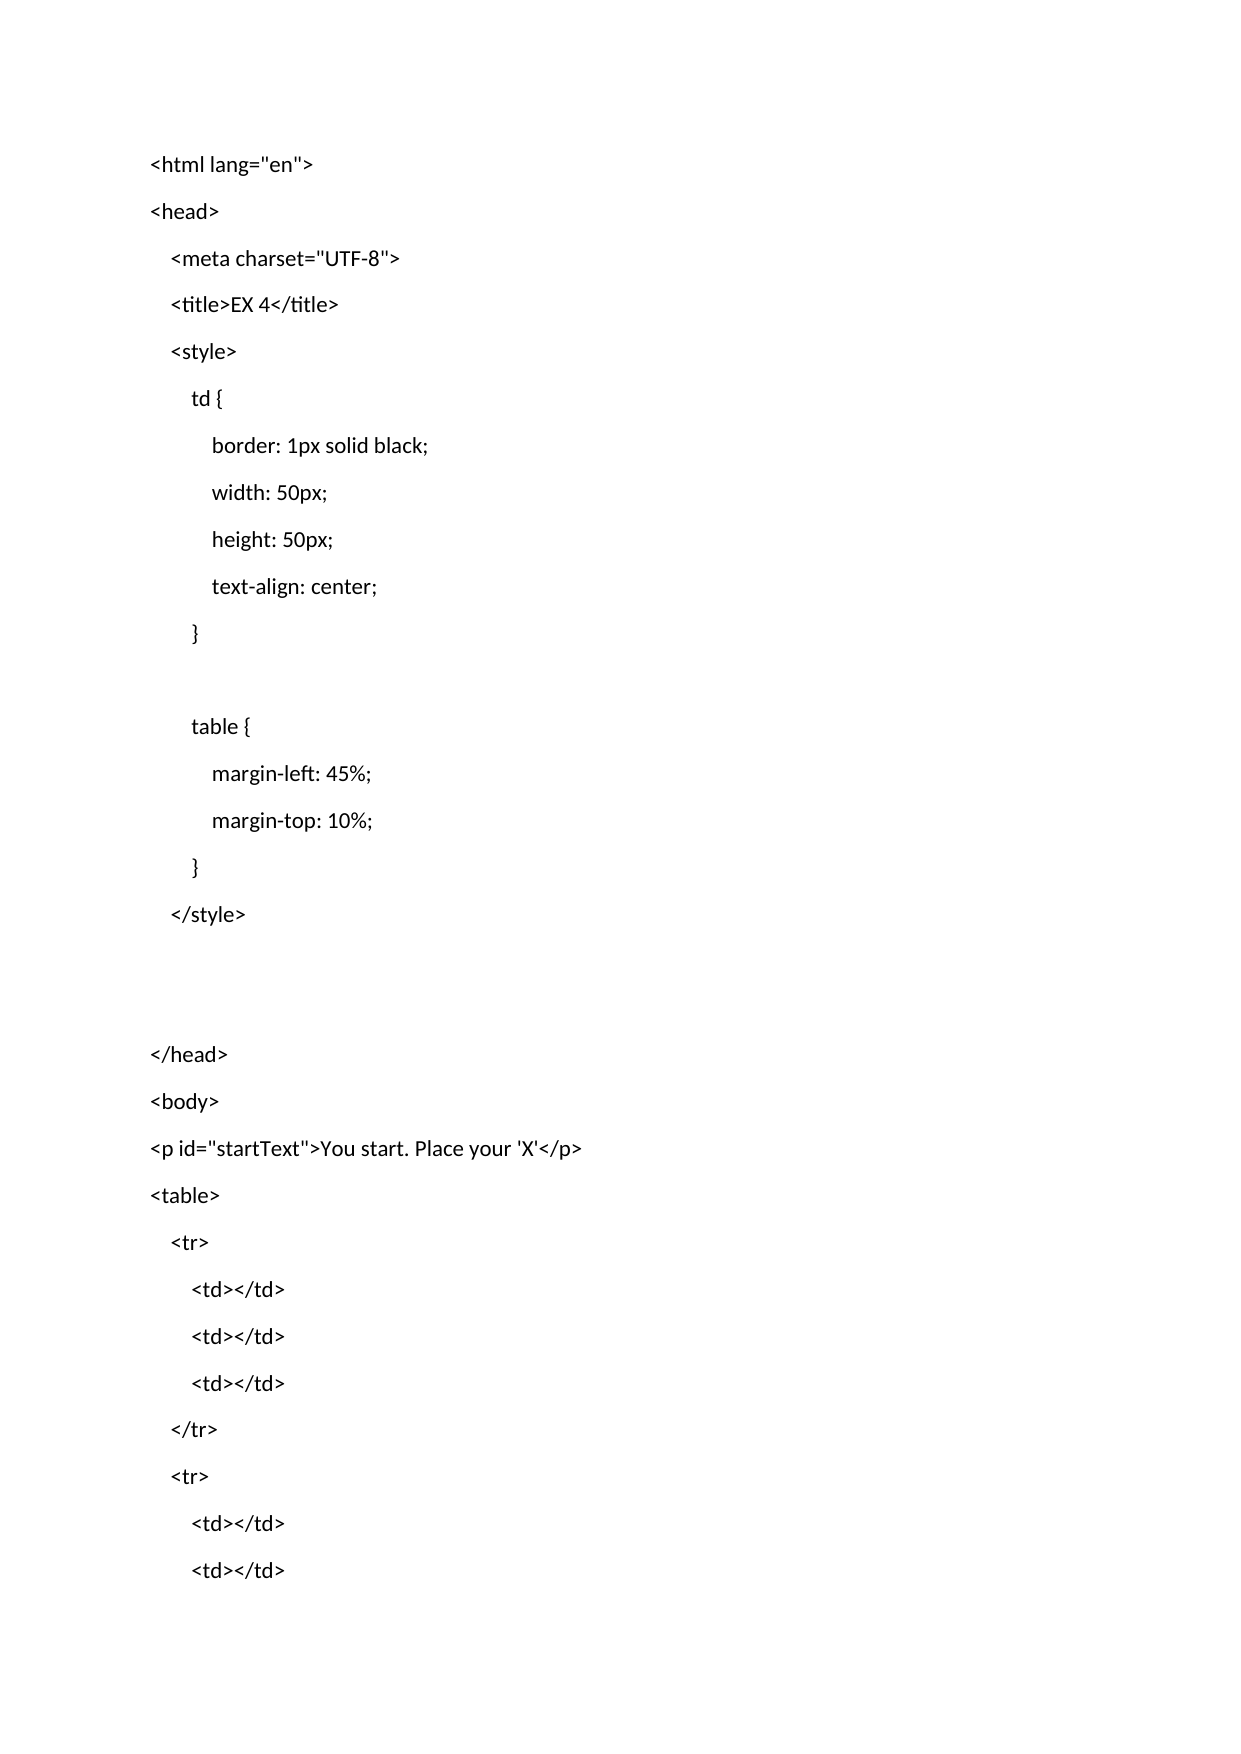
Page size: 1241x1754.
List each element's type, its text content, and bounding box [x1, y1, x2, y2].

text } [150, 853, 1090, 881]
text <table> [150, 1181, 1090, 1209]
text <td></td> [150, 1322, 1090, 1350]
text td { [150, 384, 1090, 412]
text </style> [150, 900, 1090, 928]
text table { [150, 712, 1090, 741]
text margin-top: 10%; [150, 806, 1090, 834]
text width: 50px; [150, 478, 1090, 506]
text <head> [150, 197, 1090, 225]
text border: 1px solid black; [150, 431, 1090, 459]
text <title>EX 4</title> [150, 291, 1090, 319]
text <tr> [150, 1228, 1090, 1256]
text <td></td> [150, 1369, 1090, 1397]
text <html lang="en"> [150, 150, 1090, 178]
text <style> [150, 337, 1090, 366]
text <td></td> [150, 1509, 1090, 1537]
text </head> [150, 1041, 1090, 1069]
text } [150, 619, 1090, 647]
text text-align: center; [150, 572, 1090, 600]
text <td></td> [150, 1275, 1090, 1303]
text margin-left: 45%; [150, 759, 1090, 787]
text <tr> [150, 1462, 1090, 1491]
text <meta charset="UTF-8"> [150, 244, 1090, 272]
text <p id="startText">You start. Place your 'X'</p> [150, 1134, 1090, 1162]
text <td></td> [150, 1556, 1090, 1584]
text <body> [150, 1087, 1090, 1116]
text height: 50px; [150, 525, 1090, 553]
text </tr> [150, 1416, 1090, 1444]
